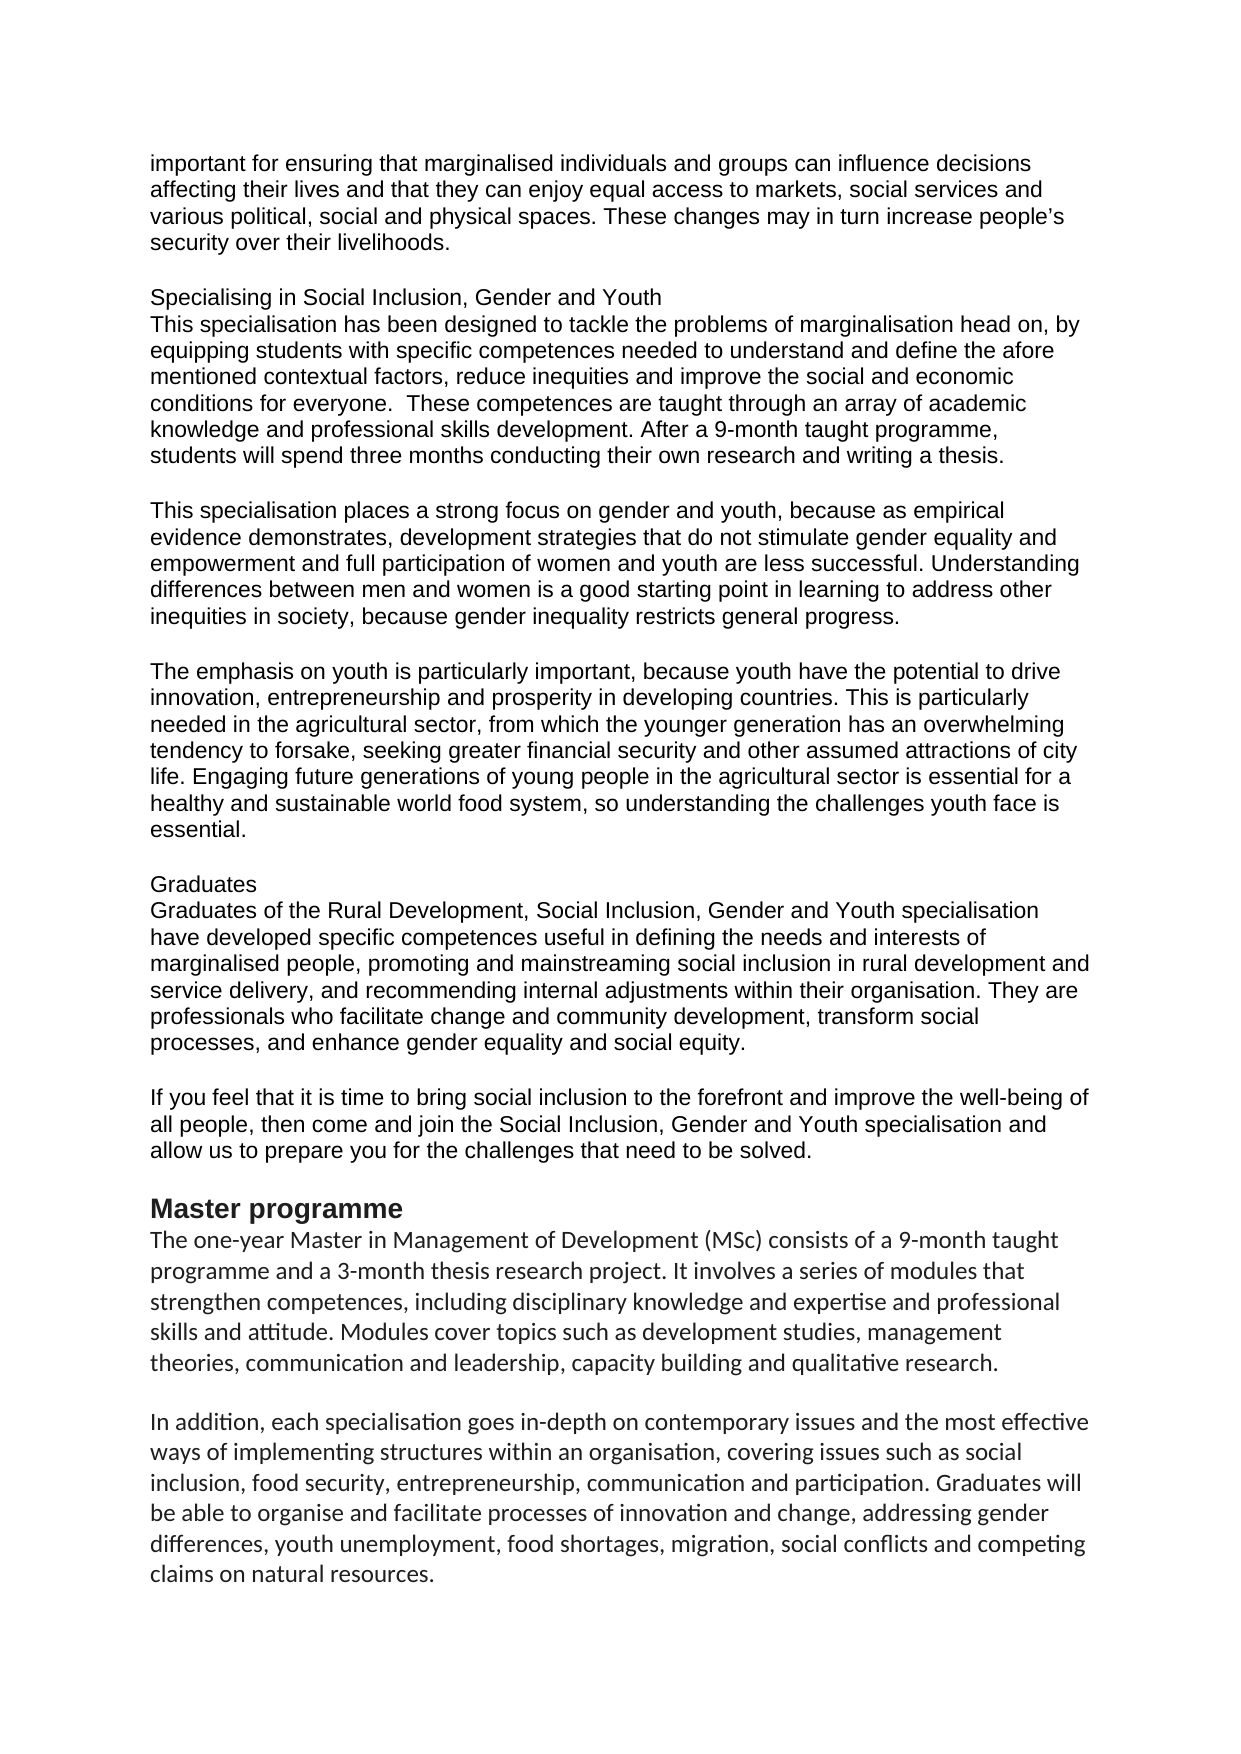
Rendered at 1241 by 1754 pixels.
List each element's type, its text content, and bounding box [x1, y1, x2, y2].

text This specialisation places a strong focus on gender and youth, because as empirical evidence demonstrates, development strategies that do not stimulate gender equality and empowerment and full participation of women and youth are less successful. Understanding differences between men and women is a good starting point in learning to address other inequities in society, because gender inequality restricts general progress. [150, 497, 1090, 629]
text The one-year Master in Management of Development (MSc) consists of a 9-month taught programme and a 3-month thesis research project. It involves a series of modules that strengthen competences, including disciplinary knowledge and expertise and professional skills and attitude. Modules cover topics such as development studies, management theories, communication and leadership, capacity building and qualitative research. [150, 1224, 1090, 1377]
text In addition, each specialisation goes in-depth on contemporary issues and the most effective ways of implementing structures within an organisation, covering issues such as social inclusion, food security, entrepreneurship, communication and participation. Graduates will be able to organise and facilitate processes of innovation and change, addressing gender differences, youth unemployment, food shortages, migration, social conflicts and competing claims on natural resources. [150, 1406, 1090, 1589]
text Specialising in Social Inclusion, Gender and Youth [150, 284, 1090, 311]
text This specialisation has been designed to tackle the problems of marginalisation head on, by equipping students with specific competences needed to understand and define the afore mentioned contextual factors, reduce inequities and improve the social and economic conditions for everyone. These competences are taught through an array of academic knowledge and professional skills development. After a 9-month taught programme, students will spend three months conducting their own research and writing a thesis. [150, 311, 1090, 469]
text Graduates [150, 871, 1090, 897]
text Master programme [150, 1192, 1090, 1224]
text If you feel that it is time to bring social inclusion to the forefront and improve the well-being of all people, then come and join the Social Inclusion, Gender and Youth specialisation and allow us to prepare you for the challenges that need to be solved. [150, 1084, 1090, 1163]
text The emphasis on youth is particularly important, because youth have the potential to drive innovation, entrepreneurship and prosperity in developing countries. This is particularly needed in the agricultural sector, from which the younger generation has an overwhelming tendency to forsake, seeking greater financial security and other assumed attractions of city life. Engaging future generations of young people in the agricultural sector is essential for a healthy and sustainable world food system, so understanding the challenges youth face is essential. [150, 658, 1090, 842]
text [150, 150, 1090, 255]
text Graduates of the Rural Development, Social Inclusion, Gender and Youth specialisation have developed specific competences useful in defining the needs and interests of marginalised people, promoting and mainstreaming social inclusion in rural development and service delivery, and recommending internal adjustments within their organisation. They are professionals who facilitate change and community development, transform social processes, and enhance gender equality and social equity. [150, 897, 1090, 1056]
